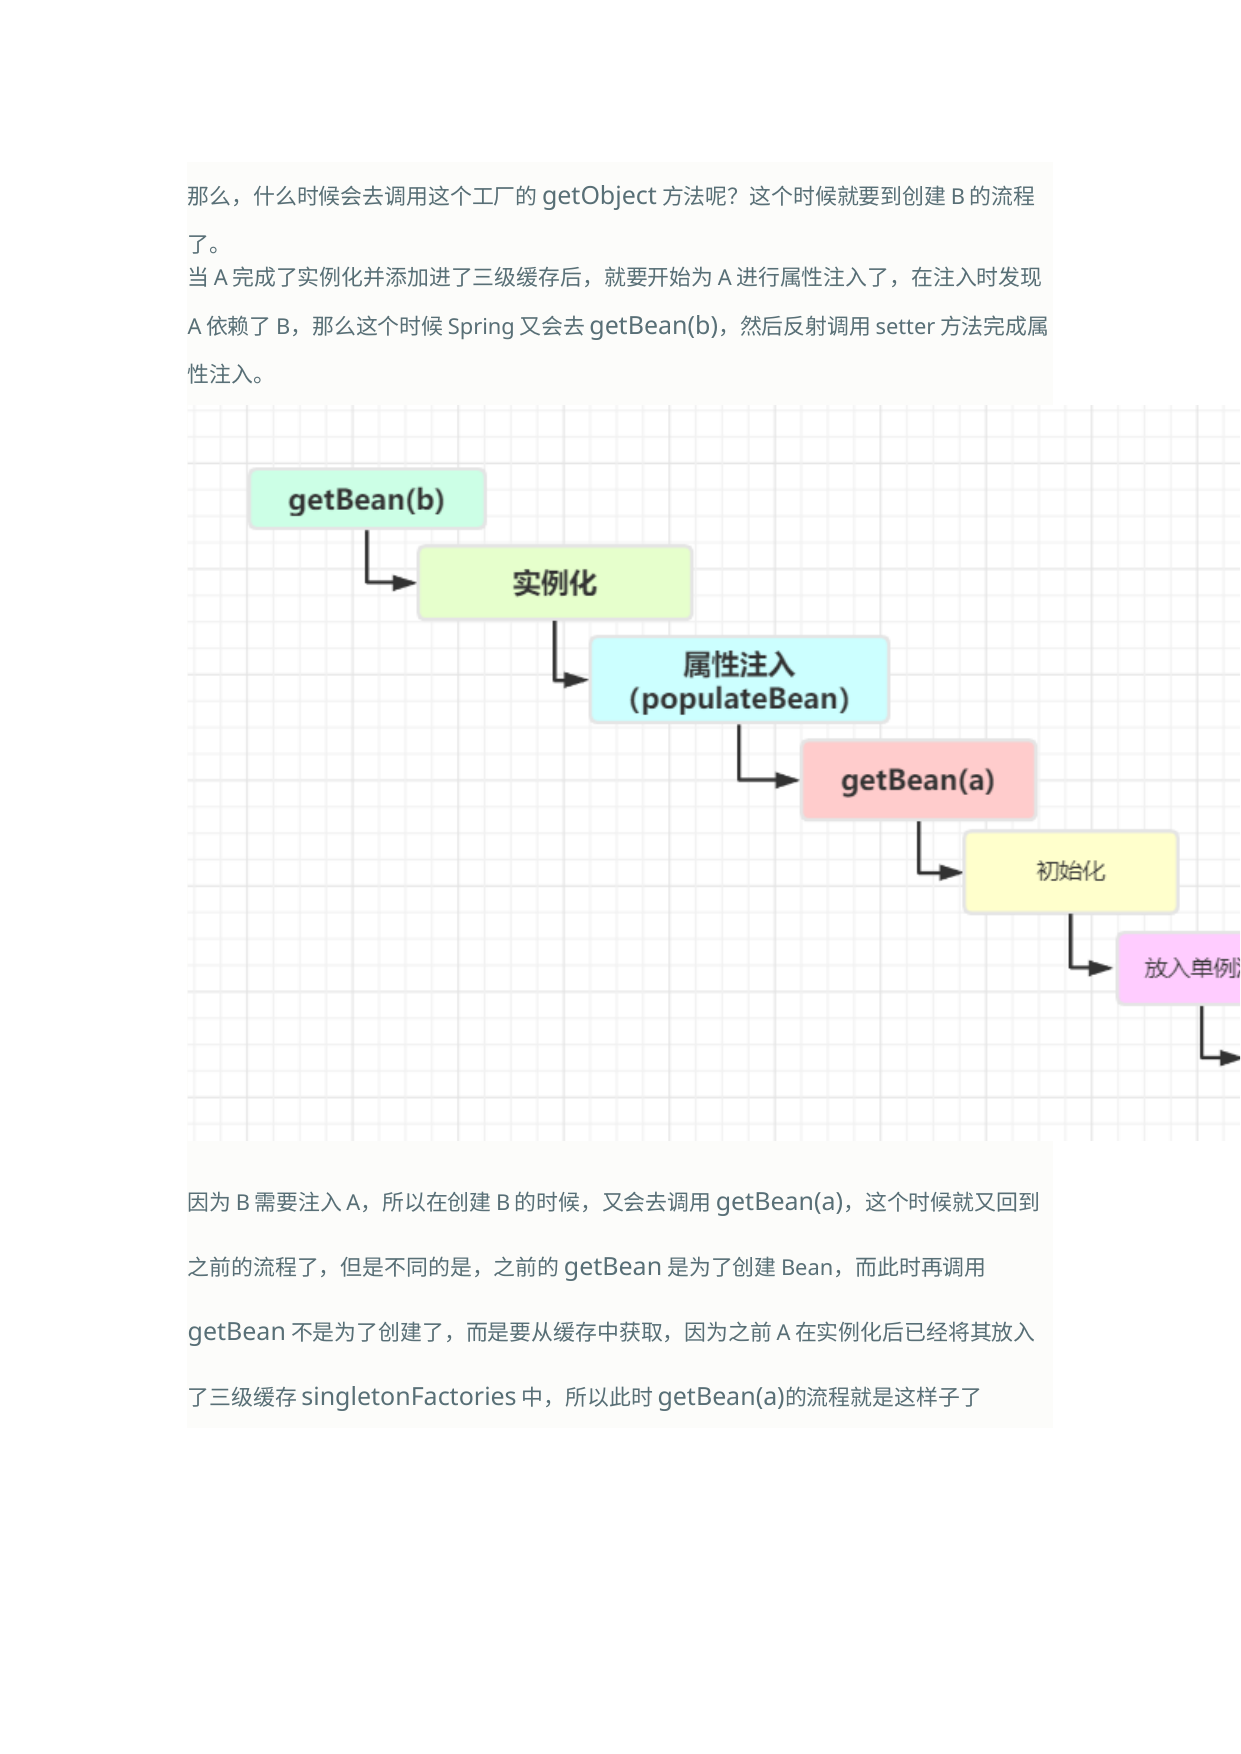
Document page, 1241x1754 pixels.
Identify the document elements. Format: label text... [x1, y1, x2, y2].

text 因为B需要注入A，所以在创建B的时候，又会去调用getBean(a)，这个时候就又回到之前的流程了，但是不同的是，之前的getBean是为了创建Bean，而此时再调用getBean不是为了创建了，而是要从缓存中获取，因为之前A在实例化后已经将其放入了三级缓存singletonFactories中，所以此时getBean(a)的流程就是这样子了 [187, 1168, 1053, 1428]
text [187, 162, 1053, 259]
text 当A完成了实例化并添加进了三级缓存后，就要开始为A进行属性注入了，在注入时发现A依赖了B，那么这个时候Spring又会去getBean(b)，然后反射调用setter方法完成属性注入。 [187, 259, 1053, 389]
picture [187, 405, 1241, 1141]
